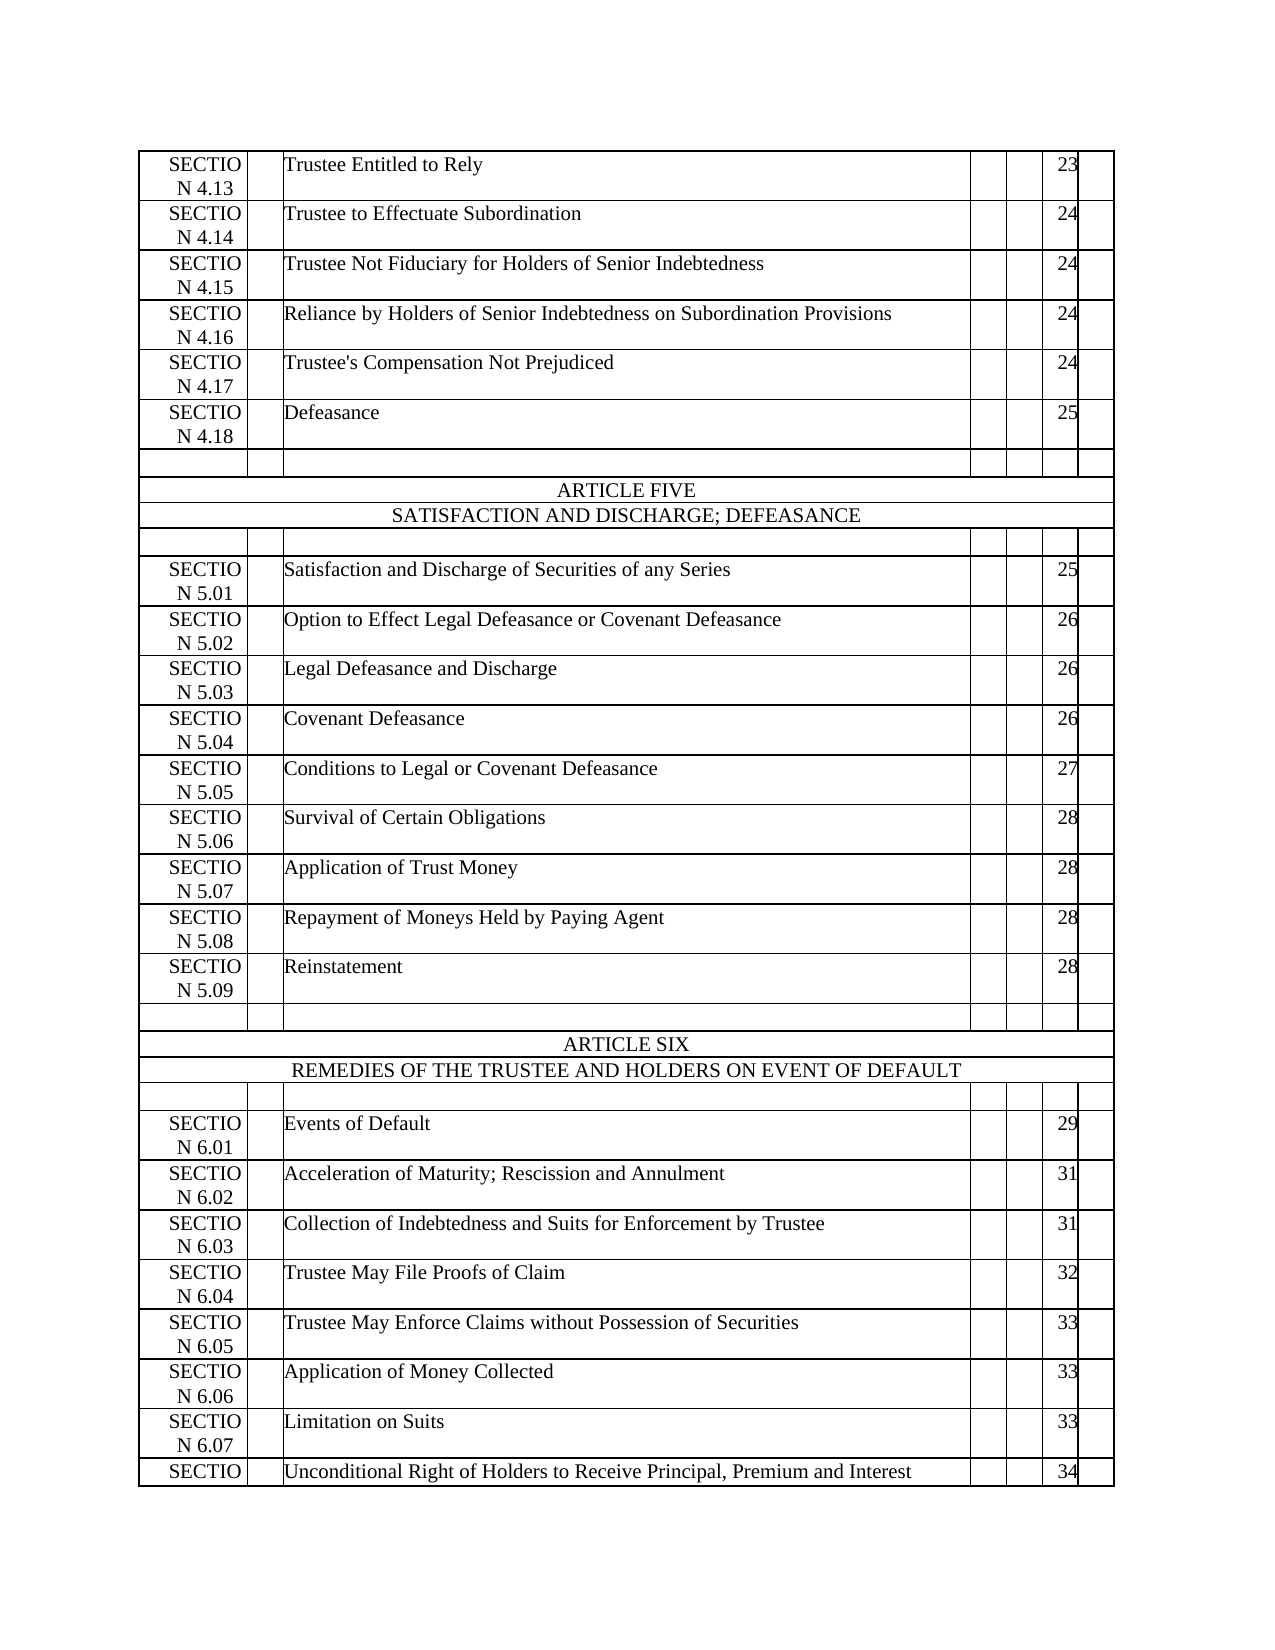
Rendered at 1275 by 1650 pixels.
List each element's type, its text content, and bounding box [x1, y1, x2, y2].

table_cell [1007, 855, 1042, 903]
table_cell [971, 805, 1006, 853]
table_cell SECTION 4.17 [140, 350, 247, 398]
table_cell [971, 251, 1006, 299]
table_cell [1007, 1310, 1042, 1358]
table_cell [248, 251, 283, 299]
table_cell Trustee May Enforce Claims without Possession of Securities [284, 1310, 970, 1358]
table_cell [1079, 1161, 1113, 1209]
table_cell [248, 529, 283, 555]
table_cell [1007, 1459, 1042, 1485]
table_cell [248, 1260, 283, 1308]
table_cell [1007, 1111, 1042, 1159]
table_cell 27 [1043, 756, 1077, 804]
table_cell 28 [1043, 855, 1077, 903]
table_cell [1007, 1409, 1042, 1457]
table_cell [971, 706, 1006, 754]
table_cell [1079, 656, 1113, 704]
table_cell [1079, 1111, 1113, 1159]
table_cell SECTION 6.07 [140, 1409, 247, 1457]
table_cell SECTION 4.16 [140, 301, 247, 349]
table_cell [971, 1161, 1006, 1209]
table_cell Repayment of Moneys Held by Paying Agent [284, 905, 970, 953]
table_cell ARTICLE SIX [140, 1032, 1113, 1056]
table_cell 33 [1043, 1360, 1077, 1408]
table_cell 34 [1043, 1459, 1077, 1485]
table_cell [248, 350, 283, 398]
table_cell 26 [1043, 656, 1077, 704]
table_cell [248, 1310, 283, 1358]
table_cell [971, 350, 1006, 398]
table_cell [1007, 529, 1042, 555]
table_cell [140, 450, 247, 476]
table_cell 28 [1043, 954, 1077, 1002]
table_cell Option to Effect Legal Defeasance or Covenant Defeasance [284, 607, 970, 654]
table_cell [284, 1459, 970, 1485]
table_cell [284, 1004, 970, 1030]
table_cell 26 [1043, 706, 1077, 754]
table_cell [1007, 954, 1042, 1002]
table_cell [284, 529, 970, 555]
table_cell [248, 1409, 283, 1457]
table_cell [248, 557, 283, 605]
table_cell [248, 201, 283, 249]
table_cell SECTION 6.02 [140, 1161, 247, 1209]
table_cell [1079, 529, 1113, 555]
table_cell [1007, 905, 1042, 953]
table_cell [1043, 1004, 1077, 1030]
table_cell SECTION 4.18 [140, 400, 247, 448]
table_cell [1079, 301, 1113, 349]
table_cell [971, 656, 1006, 704]
table_cell 29 [1043, 1111, 1077, 1159]
table_cell [248, 656, 283, 704]
table_cell Collection of Indebtedness and Suits for Enforcement by Trustee [284, 1211, 970, 1258]
table_cell [1079, 855, 1113, 903]
table_cell [1079, 607, 1113, 654]
table_cell Reinstatement [284, 954, 970, 1002]
table_cell [248, 1211, 283, 1258]
table_cell [1007, 607, 1042, 654]
table_cell [971, 1409, 1006, 1457]
table_cell [1079, 706, 1113, 754]
table_cell [971, 607, 1006, 654]
table_cell [1007, 1004, 1042, 1030]
table_cell SECTION 5.08 [140, 905, 247, 953]
table_cell [1007, 350, 1042, 398]
table_cell [1007, 805, 1042, 853]
table_cell [971, 557, 1006, 605]
table_cell Covenant Defeasance [284, 706, 970, 754]
table_cell [971, 905, 1006, 953]
table_cell [1007, 557, 1042, 605]
table_cell [971, 1083, 1006, 1109]
table_cell [1079, 756, 1113, 804]
table_cell 26 [1043, 607, 1077, 654]
table_cell [1079, 805, 1113, 853]
table_cell SECTION 4.13 [140, 152, 247, 200]
table_cell SECTION 5.02 [140, 607, 247, 654]
table_cell [248, 1083, 283, 1109]
table_cell [1007, 706, 1042, 754]
table_cell Application of Money Collected [284, 1360, 970, 1408]
table_cell [1007, 1360, 1042, 1408]
table_cell Reliance by Holders of Senior Indebtedness on Subordination Provisions [284, 301, 970, 349]
table_cell [1043, 1083, 1077, 1109]
table_cell SECTION 5.06 [140, 805, 247, 853]
table_cell [971, 1459, 1006, 1485]
table_cell 25 [1043, 557, 1077, 605]
table_cell Trustee May File Proofs of Claim [284, 1260, 970, 1308]
table_cell Trustee Entitled to Rely [284, 152, 970, 200]
table_cell Survival of Certain Obligations [284, 805, 970, 853]
table_cell [284, 1083, 970, 1109]
table_cell [1007, 656, 1042, 704]
table_cell [1007, 251, 1042, 299]
table_cell 23 [1043, 152, 1077, 200]
table_cell [248, 607, 283, 654]
table_cell [1079, 1083, 1113, 1109]
table_cell Application of Trust Money [284, 855, 970, 903]
table_cell [971, 450, 1006, 476]
table_cell [971, 201, 1006, 249]
table_cell SECTION 6.03 [140, 1211, 247, 1258]
table_cell [1079, 1310, 1113, 1358]
table_cell [1079, 1459, 1113, 1485]
table_cell SECTION 4.14 [140, 201, 247, 249]
table_cell SECTION 6.08 [140, 1459, 247, 1485]
table_cell [971, 855, 1006, 903]
table_cell REMEDIES OF THE TRUSTEE AND HOLDERS ON EVENT OF DEFAULT [140, 1058, 1113, 1082]
table_cell [248, 450, 283, 476]
table_cell Satisfaction and Discharge of Securities of any Series [284, 557, 970, 605]
table_cell [248, 756, 283, 804]
table_cell [248, 1161, 283, 1209]
table_cell [1079, 1260, 1113, 1308]
table_cell SECTION 4.15 [140, 251, 247, 299]
table_cell [971, 1260, 1006, 1308]
table_cell SECTION 6.04 [140, 1260, 247, 1308]
table_cell [1007, 1260, 1042, 1308]
table_cell [1079, 1004, 1113, 1030]
table_cell [971, 1310, 1006, 1358]
table_cell [140, 529, 247, 555]
table_cell Conditions to Legal or Covenant Defeasance [284, 756, 970, 804]
table_cell Legal Defeasance and Discharge [284, 656, 970, 704]
table_cell [248, 301, 283, 349]
table_cell [248, 805, 283, 853]
table_cell [971, 152, 1006, 200]
table_cell [971, 400, 1006, 448]
table_cell 32 [1043, 1260, 1077, 1308]
table_cell Trustee to Effectuate Subordination [284, 201, 970, 249]
table_cell SECTION 5.03 [140, 656, 247, 704]
table_cell [1079, 201, 1113, 249]
table_cell [971, 1211, 1006, 1258]
table_cell [248, 1111, 283, 1159]
table_cell 24 [1043, 301, 1077, 349]
table_cell [1079, 954, 1113, 1002]
table_cell [1007, 201, 1042, 249]
table_cell [248, 905, 283, 953]
table_cell Events of Default [284, 1111, 970, 1159]
table_cell SECTION 6.01 [140, 1111, 247, 1159]
table_cell SECTION 5.07 [140, 855, 247, 903]
table_cell Defeasance [284, 400, 970, 448]
table_cell Trustee's Compensation Not Prejudiced [284, 350, 970, 398]
table_cell [1007, 152, 1042, 200]
table_cell [971, 1360, 1006, 1408]
table_cell 31 [1043, 1211, 1077, 1258]
table_cell [248, 954, 283, 1002]
table_cell SATISFACTION AND DISCHARGE; DEFEASANCE [140, 503, 1113, 527]
table_cell [1079, 557, 1113, 605]
table_cell [1043, 529, 1077, 555]
table_cell [1079, 251, 1113, 299]
table_cell SECTION 5.09 [140, 954, 247, 1002]
table_cell [1079, 1360, 1113, 1408]
table_cell [248, 1459, 283, 1485]
table_cell [1007, 450, 1042, 476]
table_cell Acceleration of Maturity; Rescission and Annulment [284, 1161, 970, 1209]
table_cell [140, 1004, 247, 1030]
table_cell [1007, 400, 1042, 448]
table_cell [248, 706, 283, 754]
table_cell [1007, 756, 1042, 804]
table_cell [971, 756, 1006, 804]
table_cell [248, 400, 283, 448]
table_cell [1079, 905, 1113, 953]
table_cell SECTION 5.04 [140, 706, 247, 754]
table_cell 24 [1043, 350, 1077, 398]
table_cell [248, 1360, 283, 1408]
table_cell [248, 152, 283, 200]
table_cell 31 [1043, 1161, 1077, 1209]
table_cell SECTION 5.05 [140, 756, 247, 804]
table_cell [248, 855, 283, 903]
table_cell [1007, 1211, 1042, 1258]
table_cell SECTION 6.05 [140, 1310, 247, 1358]
table_cell [1007, 1083, 1042, 1109]
table_cell [1007, 301, 1042, 349]
table_cell [1079, 450, 1113, 476]
table_cell [140, 1083, 247, 1109]
table_cell 25 [1043, 400, 1077, 448]
table_cell Trustee Not Fiduciary for Holders of Senior Indebtedness [284, 251, 970, 299]
table_cell [971, 301, 1006, 349]
table_cell Limitation on Suits [284, 1409, 970, 1457]
table_cell 28 [1043, 805, 1077, 853]
table_cell 28 [1043, 905, 1077, 953]
table_cell [971, 529, 1006, 555]
table_cell 24 [1043, 251, 1077, 299]
table_cell 33 [1043, 1310, 1077, 1358]
table_cell [1079, 400, 1113, 448]
table_cell 33 [1043, 1409, 1077, 1457]
table_cell [1043, 450, 1077, 476]
table_cell [284, 450, 970, 476]
table_cell [971, 954, 1006, 1002]
table_cell [971, 1111, 1006, 1159]
table_cell [248, 1004, 283, 1030]
table_cell SECTION 5.01 [140, 557, 247, 605]
table_cell ARTICLE FIVE [140, 478, 1113, 502]
table_cell SECTION 6.06 [140, 1360, 247, 1408]
table_cell 24 [1043, 201, 1077, 249]
table_cell [1079, 350, 1113, 398]
table_cell [1079, 1211, 1113, 1258]
table_cell [1079, 1409, 1113, 1457]
table_cell [1007, 1161, 1042, 1209]
table_cell [971, 1004, 1006, 1030]
table_cell [1079, 152, 1113, 200]
